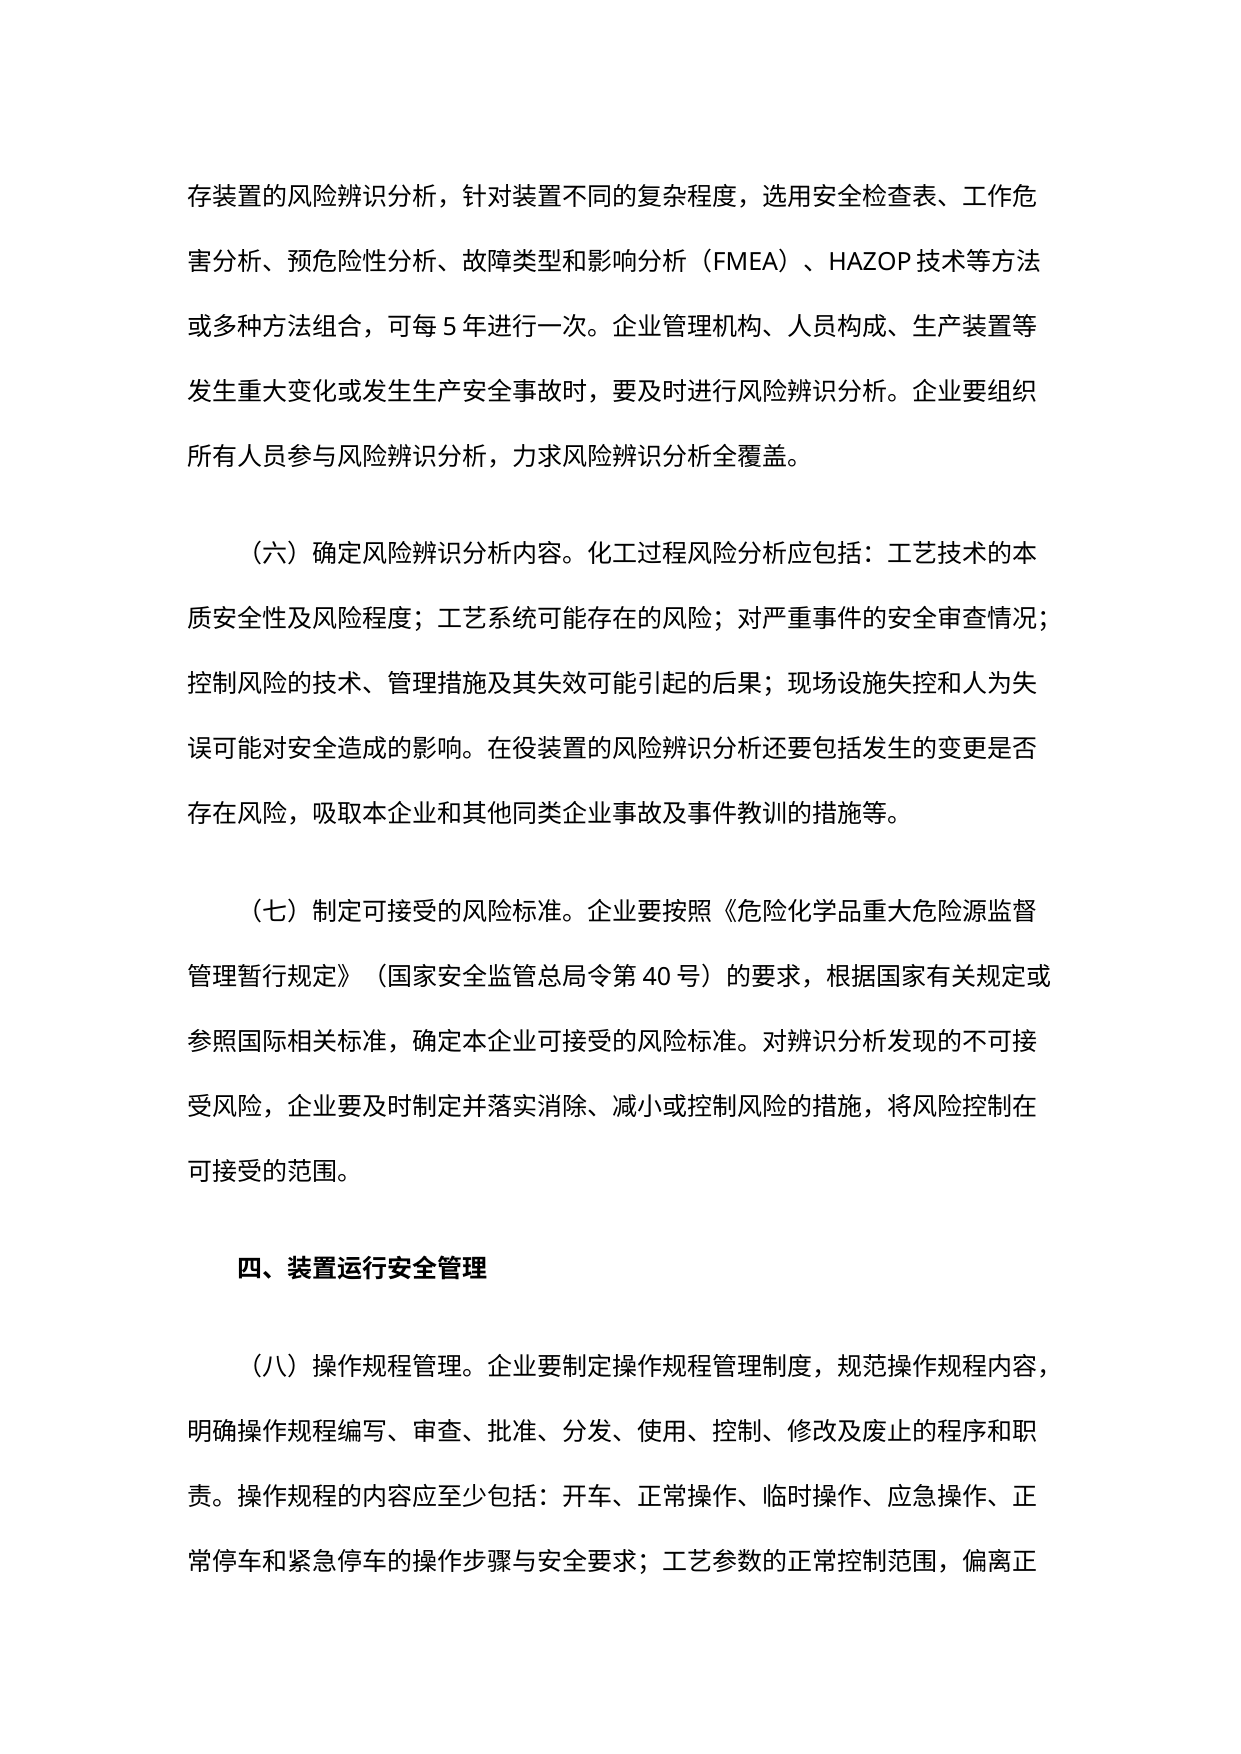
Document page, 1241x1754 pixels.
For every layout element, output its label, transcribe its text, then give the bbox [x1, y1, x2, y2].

text （七）制定可接受的风险标准。企业要按照《危险化学品重大危险源监督管理暂行规定》（国家安全监管总局令第40号）的要求，根据国家有关规定或参照国际相关标准，确定本企业可接受的风险标准。对辨识分析发现的不可接受风险，企业要及时制定并落实消除、减小或控制风险的措施，将风险控制在可接受的范围。 [187, 877, 1053, 1202]
text 四、装置运行安全管理 [187, 1234, 1053, 1299]
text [187, 1332, 1053, 1592]
text （六）确定风险辨识分析内容。化工过程风险分析应包括：工艺技术的本质安全性及风险程度；工艺系统可能存在的风险；对严重事件的安全审查情况；控制风险的技术、管理措施及其失效可能引起的后果；现场设施失控和人为失误可能对安全造成的影响。在役装置的风险辨识分析还要包括发生的变更是否存在风险，吸取本企业和其他同类企业事故及事件教训的措施等。 [187, 519, 1053, 844]
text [187, 162, 1053, 487]
